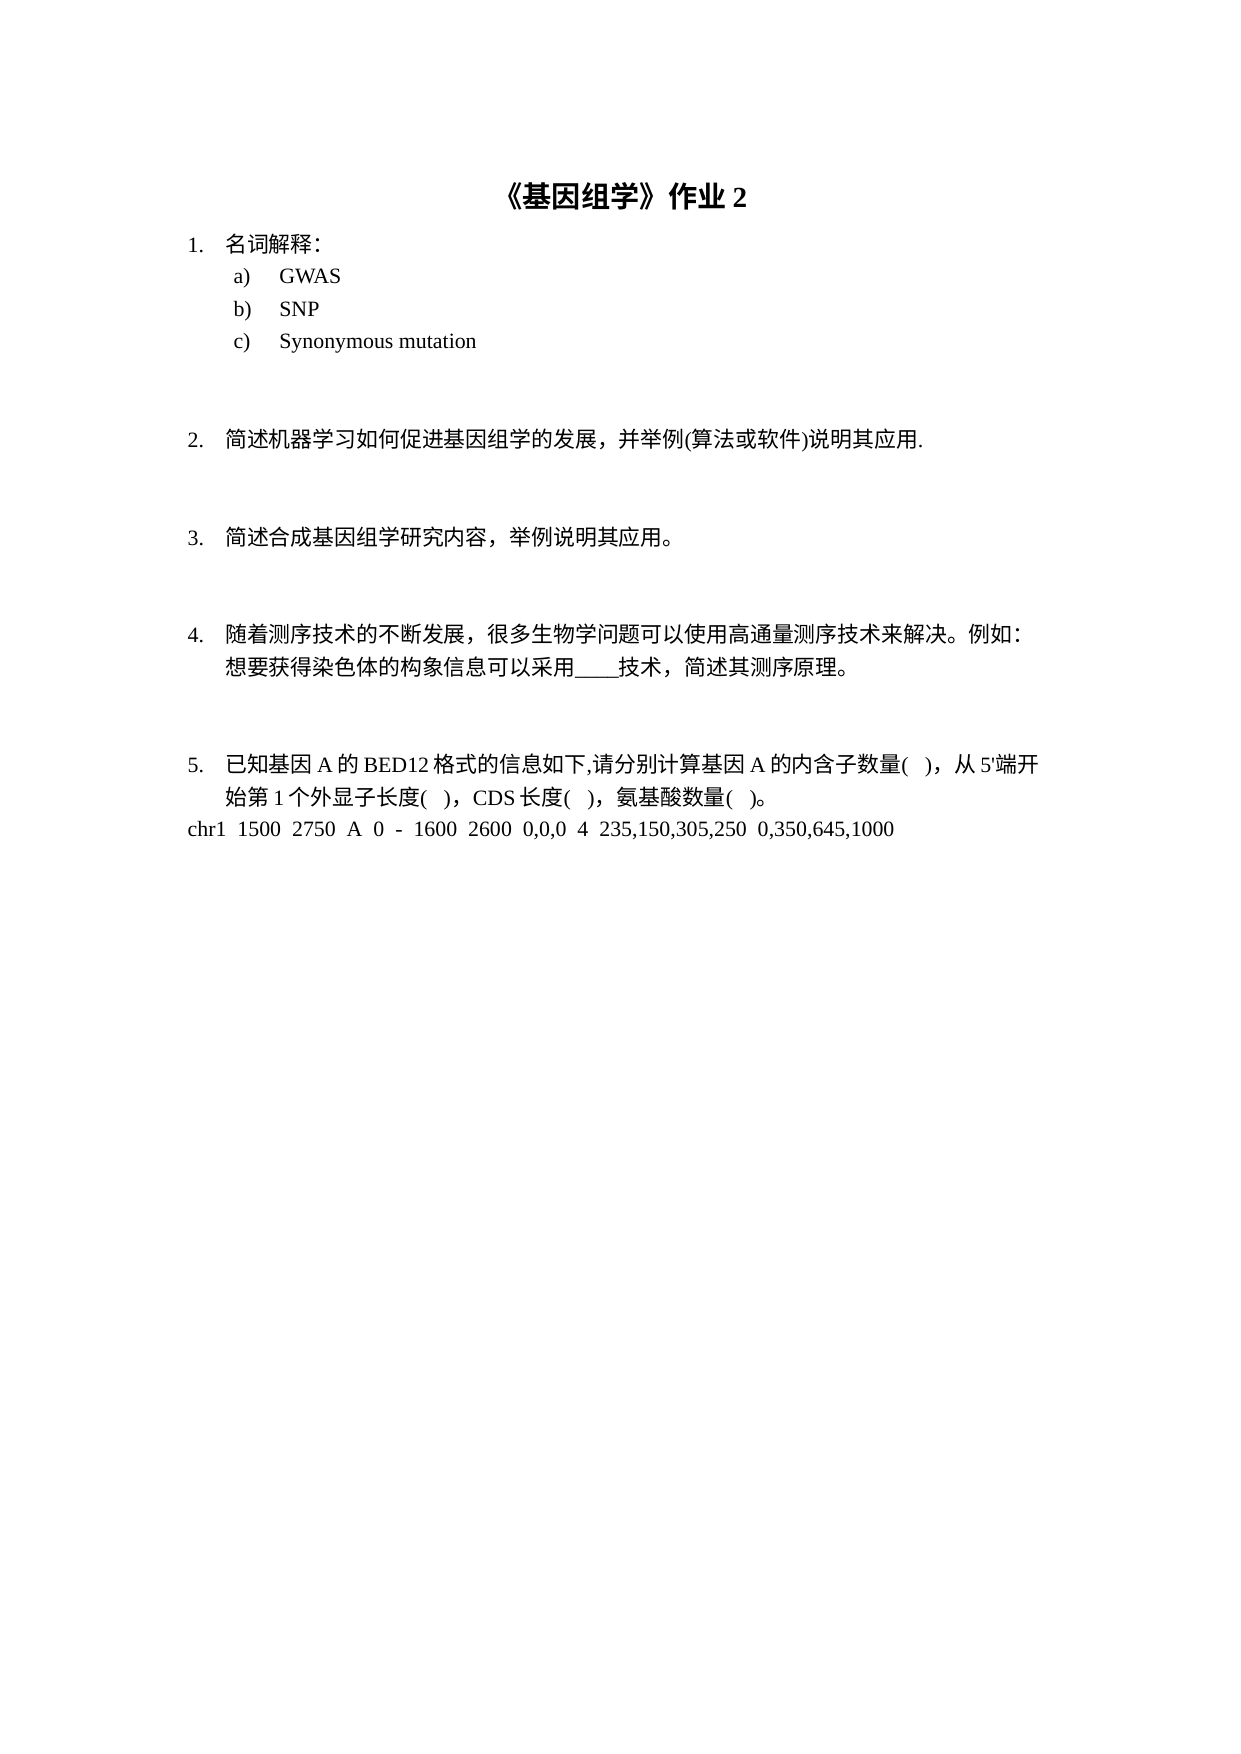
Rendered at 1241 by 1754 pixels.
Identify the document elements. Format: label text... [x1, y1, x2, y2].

list 名词解释： [187, 227, 1053, 259]
list 简述机器学习如何促进基因组学的发展，并举例(算法或软件)说明其应用. [187, 422, 1053, 454]
list Synonymous mutation [233, 324, 1053, 357]
list 随着测序技术的不断发展，很多生物学问题可以使用高通量测序技术来解决。例如：想要获得染色体的构象信息可以采用____技术，简述其测序原理。 [187, 617, 1053, 682]
list SNP [233, 292, 1053, 324]
text chr1 1500 2750 A 0 - 1600 2600 0,0,0 4 235,150,305,250 0,350,645,1000 [187, 812, 1053, 844]
list 已知基因A的BED12格式的信息如下,请分别计算基因A的内含子数量( )，从5'端开始第1个外显子长度( )，CDS长度( )，氨基酸数量( )。 [187, 747, 1053, 812]
list GWAS [233, 259, 1053, 292]
text 《基因组学》作业2 [187, 162, 1053, 227]
list 简述合成基因组学研究内容，举例说明其应用。 [187, 519, 1053, 552]
